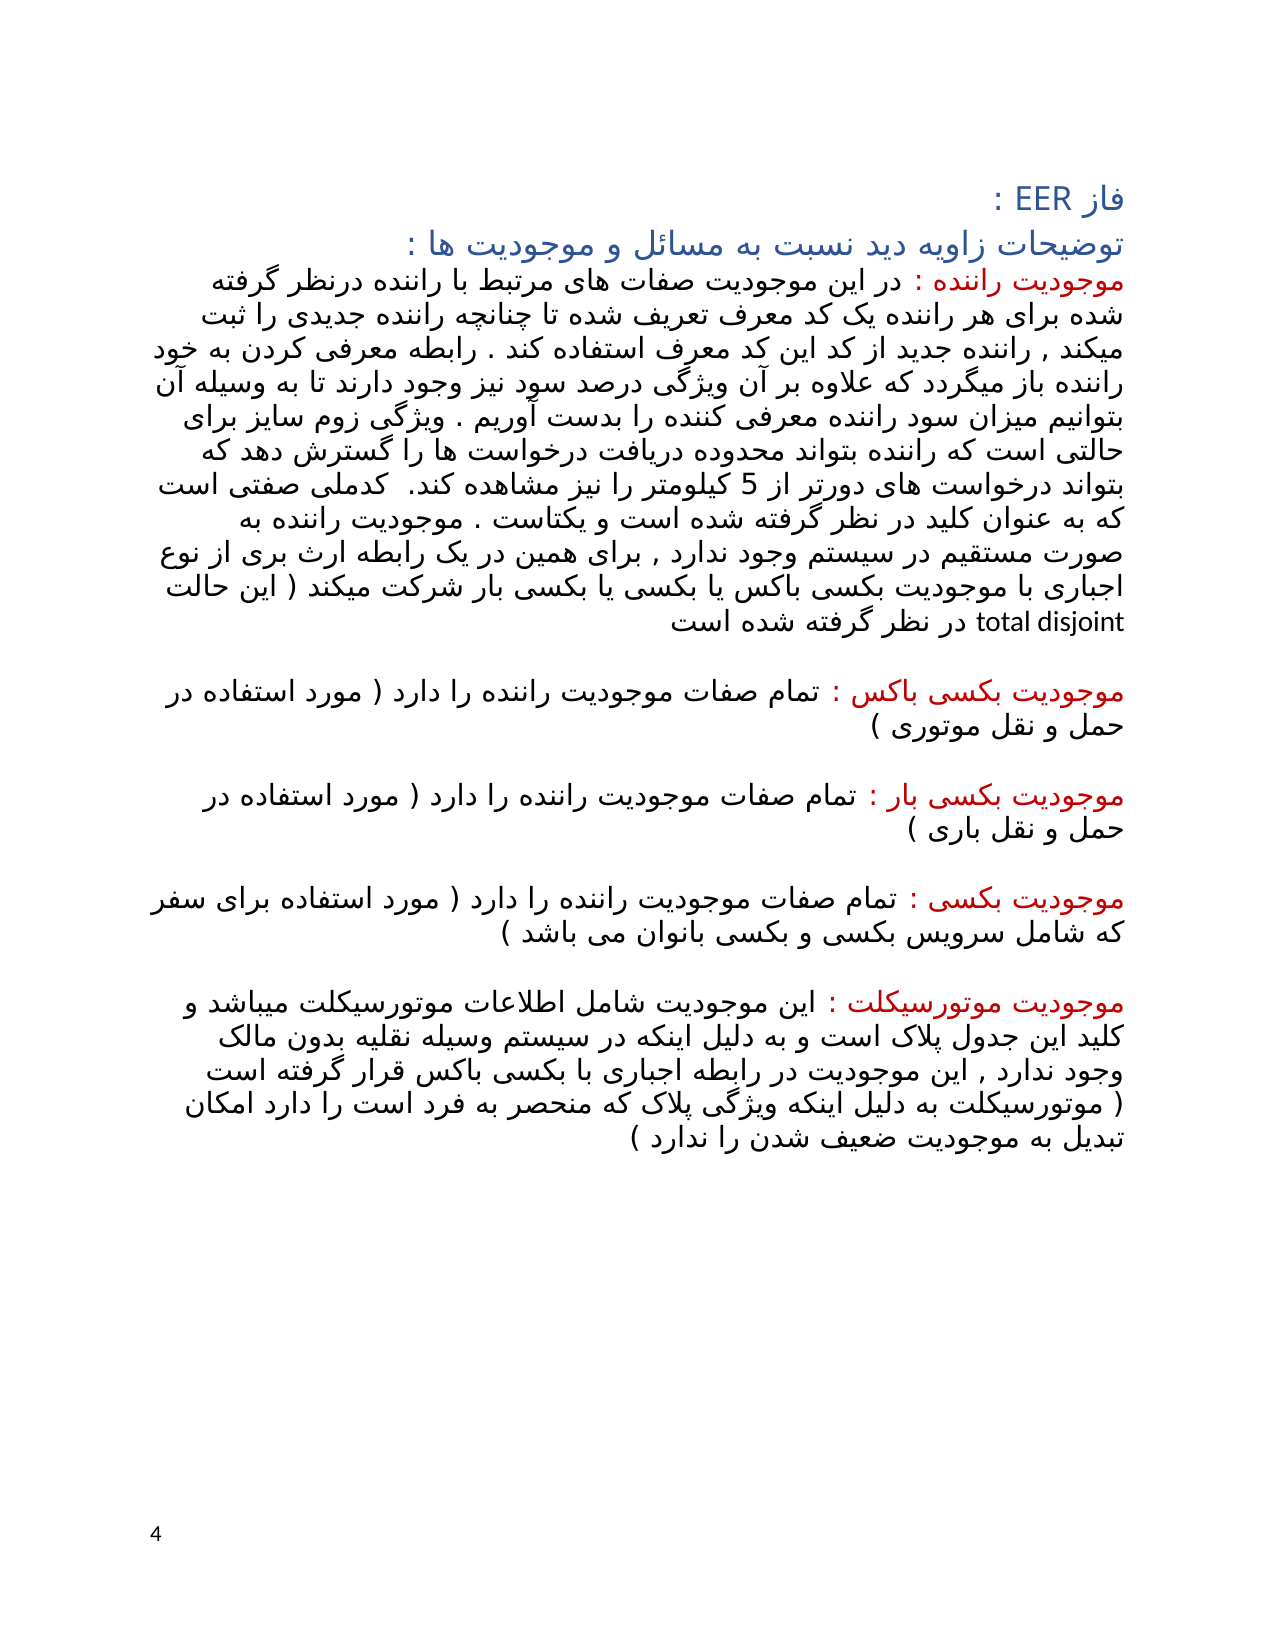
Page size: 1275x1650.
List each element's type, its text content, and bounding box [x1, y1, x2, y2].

text موجودیت بکسی : تمام صفات موجودیت راننده را دارد ( مورد استفاده برای سفر که شامل سرویس بکسی و بکسی بانوان می باشد ) [150, 881, 1125, 949]
subtitle توضیحات زاویه دید نسبت به مسائل و موجودیت ها : [150, 224, 1125, 263]
text موجودیت راننده : در این موجودیت صفات های مرتبط با راننده درنظر گرفته شده برای هر راننده یک کد معرف تعریف شده تا چنانچه راننده جدیدی را ثبت میکند , راننده جدید از کد این کد معرف استفاده کند . رابطه معرفی کردن به خود راننده باز میگردد که علاوه بر آن ویژگی درصد سود نیز وجود دارند تا به وسیله آن بتوانیم میزان سود راننده معرفی کننده را بدست آوریم . ویژگی زوم سایز برای حالتی است که راننده بتواند محدوده دریافت درخواست ها را گسترش دهد که بتواند درخواست های دورتر از 5 کیلومتر را نیز مشاهده کند. کدملی صفتی است که به عنوان کلید در نظر گرفته شده است و یکتاست . موجودیت راننده به صورت مستقیم در سیستم وجود ندارد , برای همین در یک رابطه ارث بری از نوع اجباری با موجودیت بکسی باکس یا بکسی یا بکسی بار شرکت میکند ( این حالت total disjoint در نظر گرفته شده است [150, 263, 1125, 639]
subtitle فاز EER : [150, 175, 1125, 220]
text موجودیت بکسی بار : تمام صفات موجودیت راننده را دارد ( مورد استفاده در حمل و نقل باری ) [150, 778, 1125, 846]
text موجودیت موتورسیکلت : این موجودیت شامل اطلاعات موتورسیکلت میباشد و کلید این جدول پلاک است و به دلیل اینکه در سیستم وسیله نقلیه بدون مالک وجود ندارد , این موجودیت در رابطه اجباری با بکسی باکس قرار گرفته است ( موتورسیکلت به دلیل اینکه ویژگی پلاک که منحصر به فرد است را دارد امکان تبدیل به موجودیت ضعیف شدن را ندارد ) [150, 985, 1125, 1155]
text موجودیت بکسی باکس : تمام صفات موجودیت راننده را دارد ( مورد استفاده در حمل و نقل موتوری ) [150, 674, 1125, 742]
